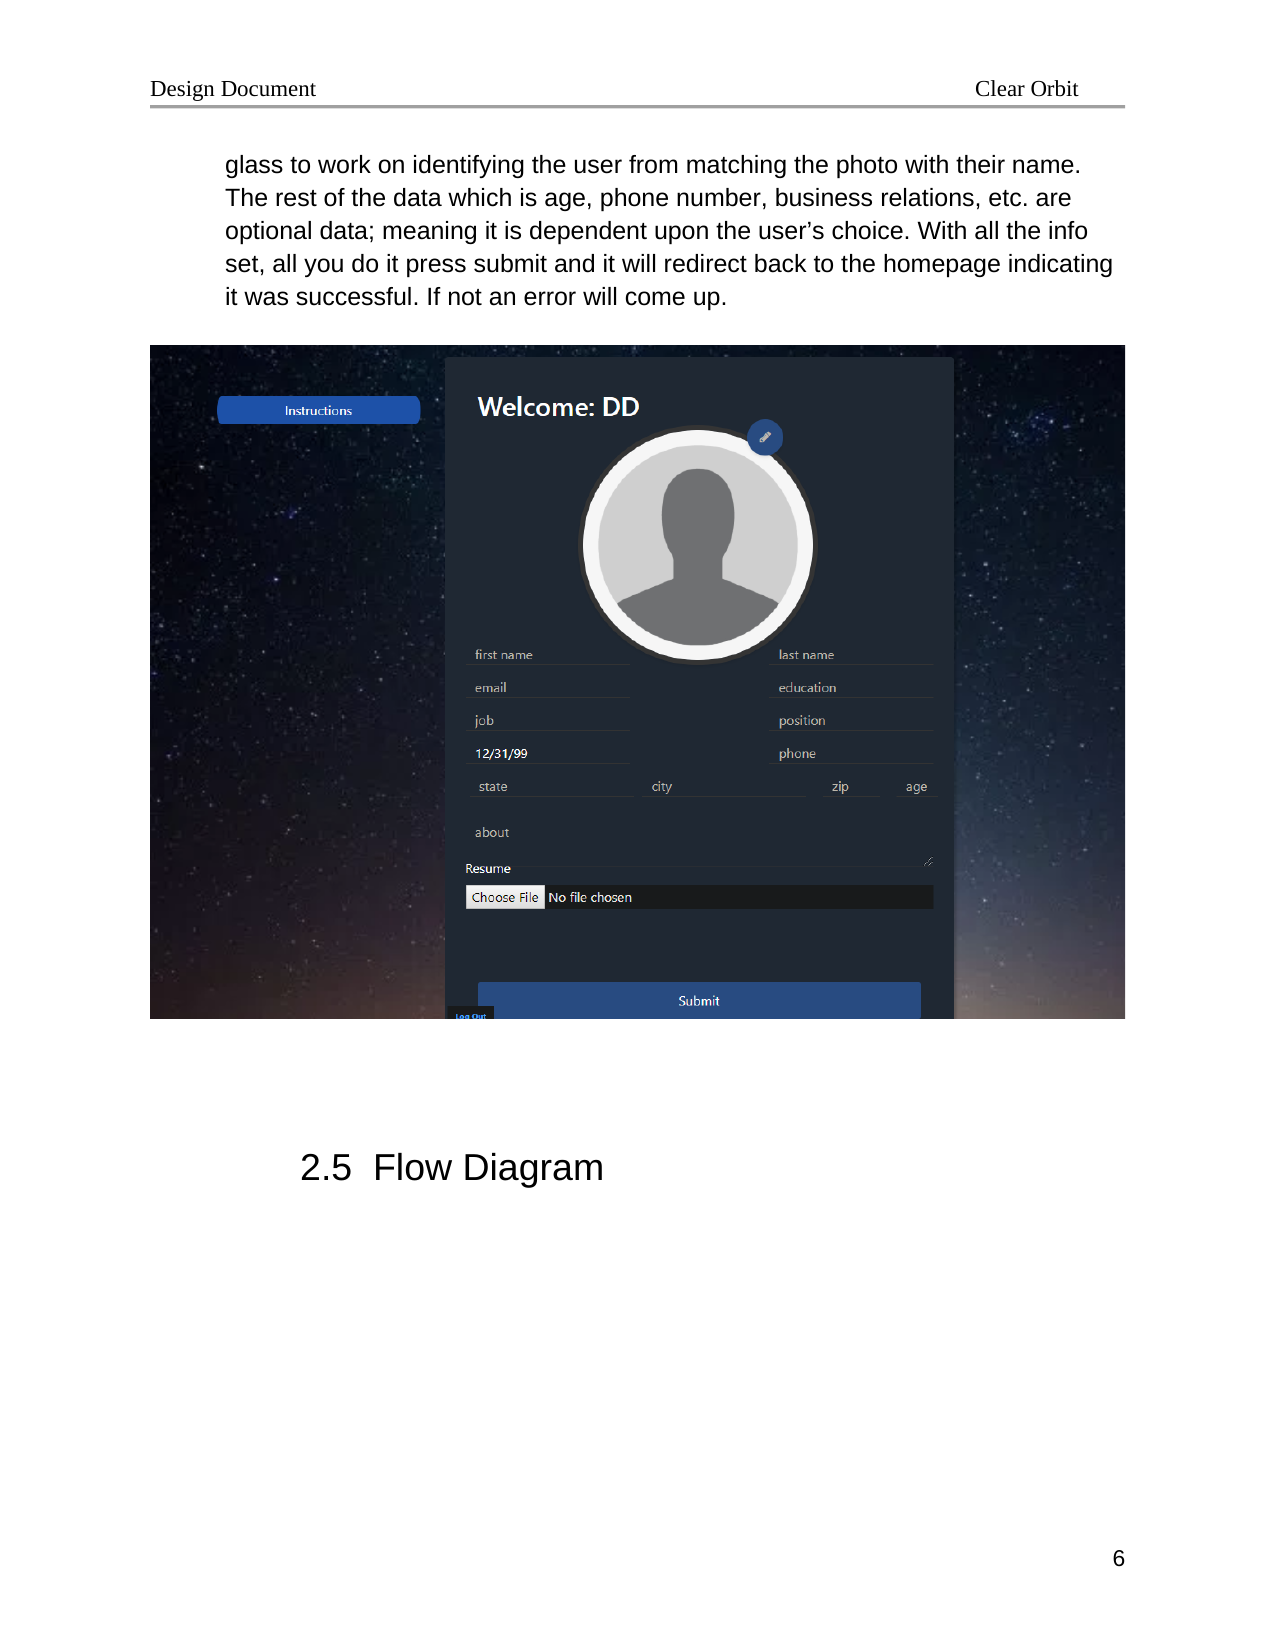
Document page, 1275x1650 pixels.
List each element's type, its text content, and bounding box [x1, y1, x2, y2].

subtitle 2.5 Flow Diagram [225, 1146, 1125, 1189]
picture [150, 345, 1125, 1019]
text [225, 150, 1125, 311]
